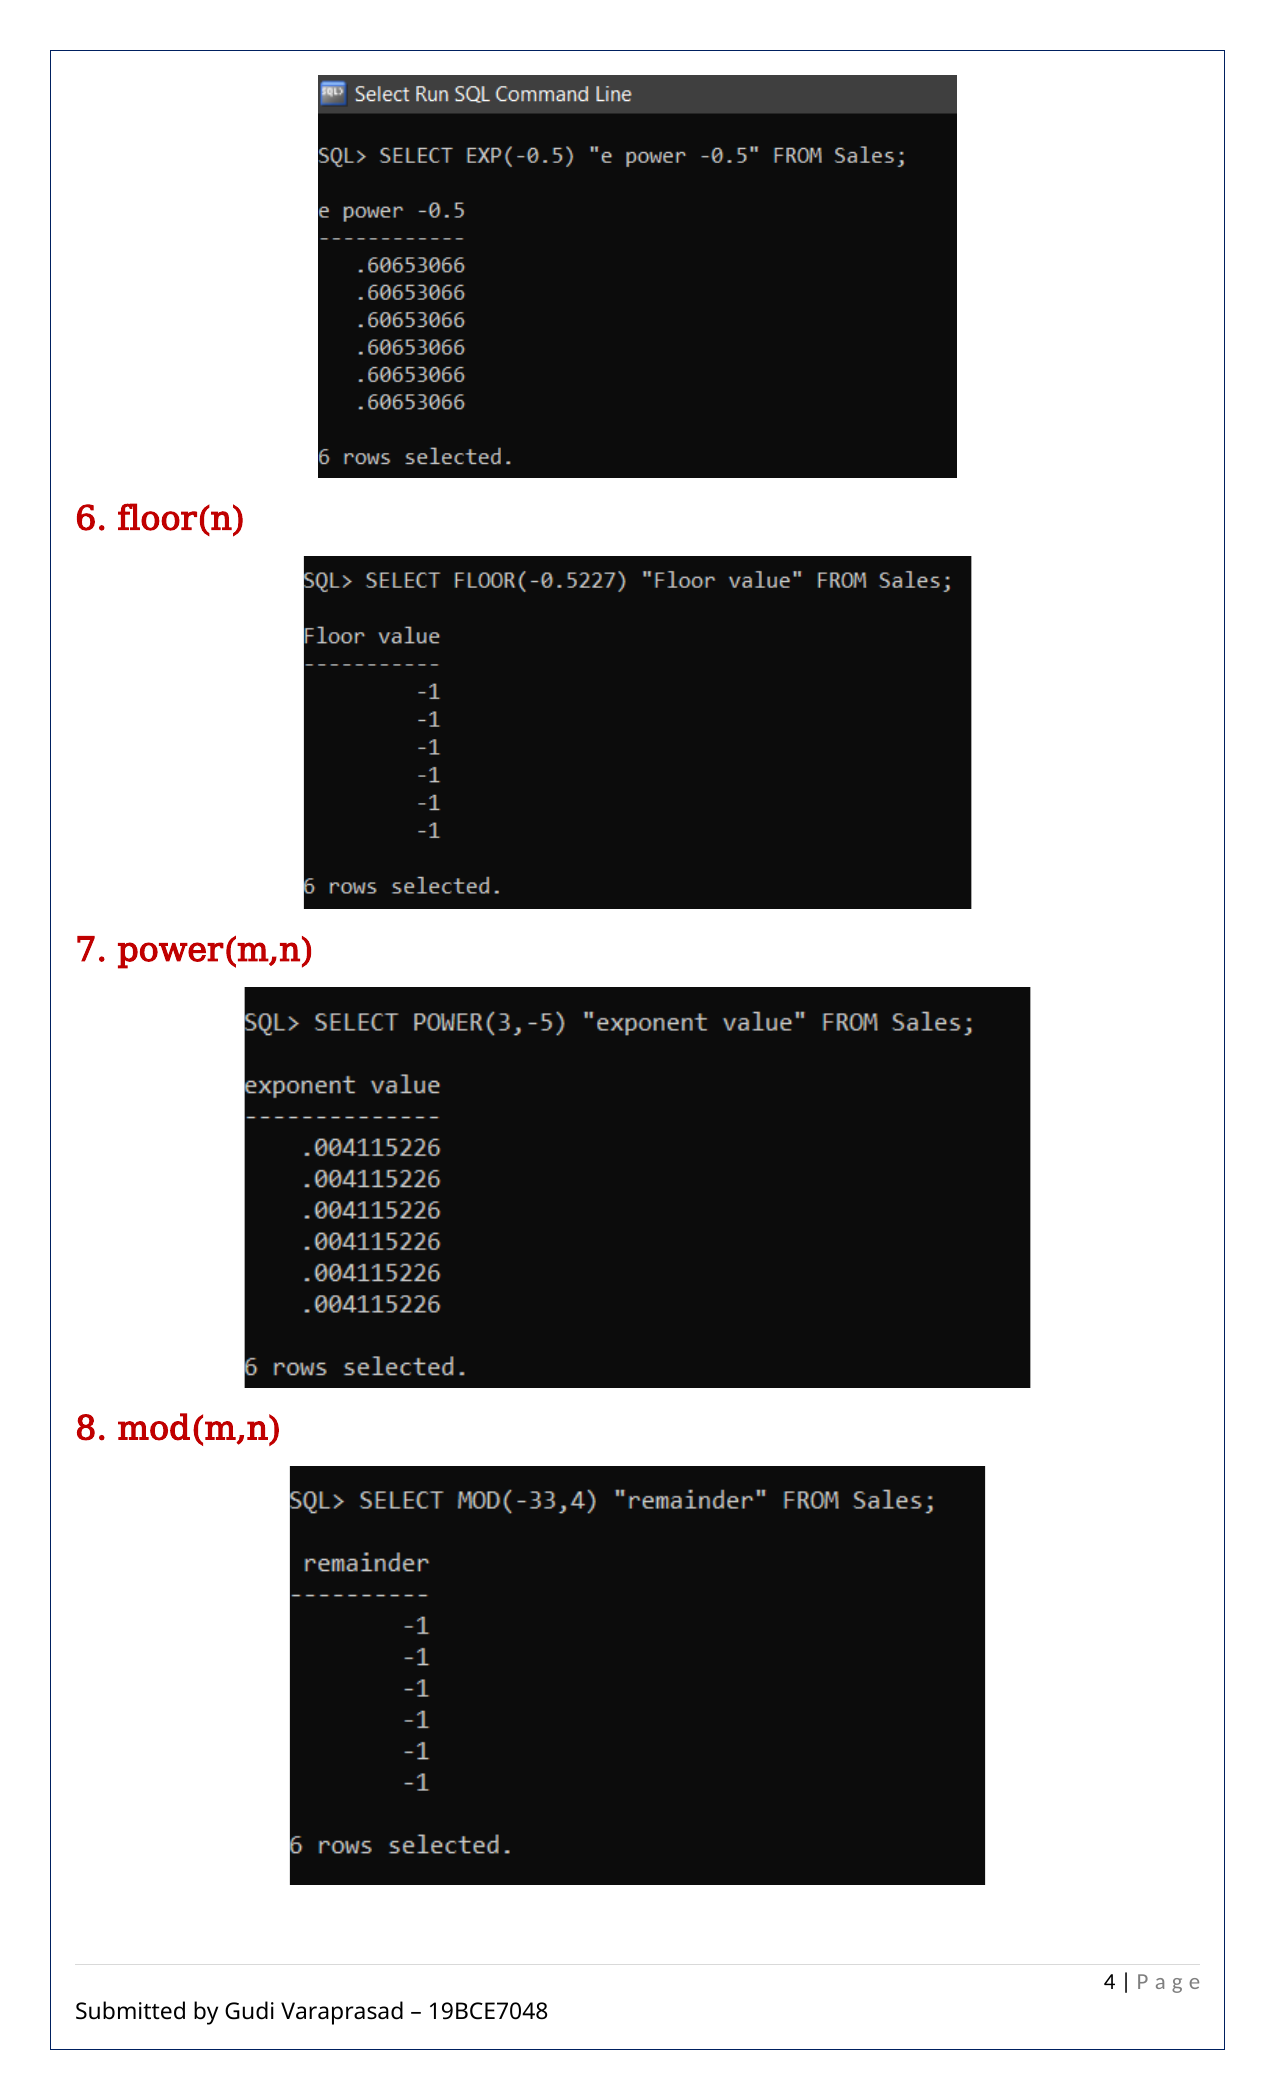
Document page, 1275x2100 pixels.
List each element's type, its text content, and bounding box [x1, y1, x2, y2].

picture [289, 1466, 986, 1885]
text 8. mod(m,n) [75, 1406, 1200, 1446]
text 7. power(m,n) [75, 928, 1200, 968]
picture [318, 75, 957, 478]
picture [244, 987, 1031, 1388]
text 6. floor(n) [75, 496, 1200, 536]
picture [303, 556, 972, 909]
